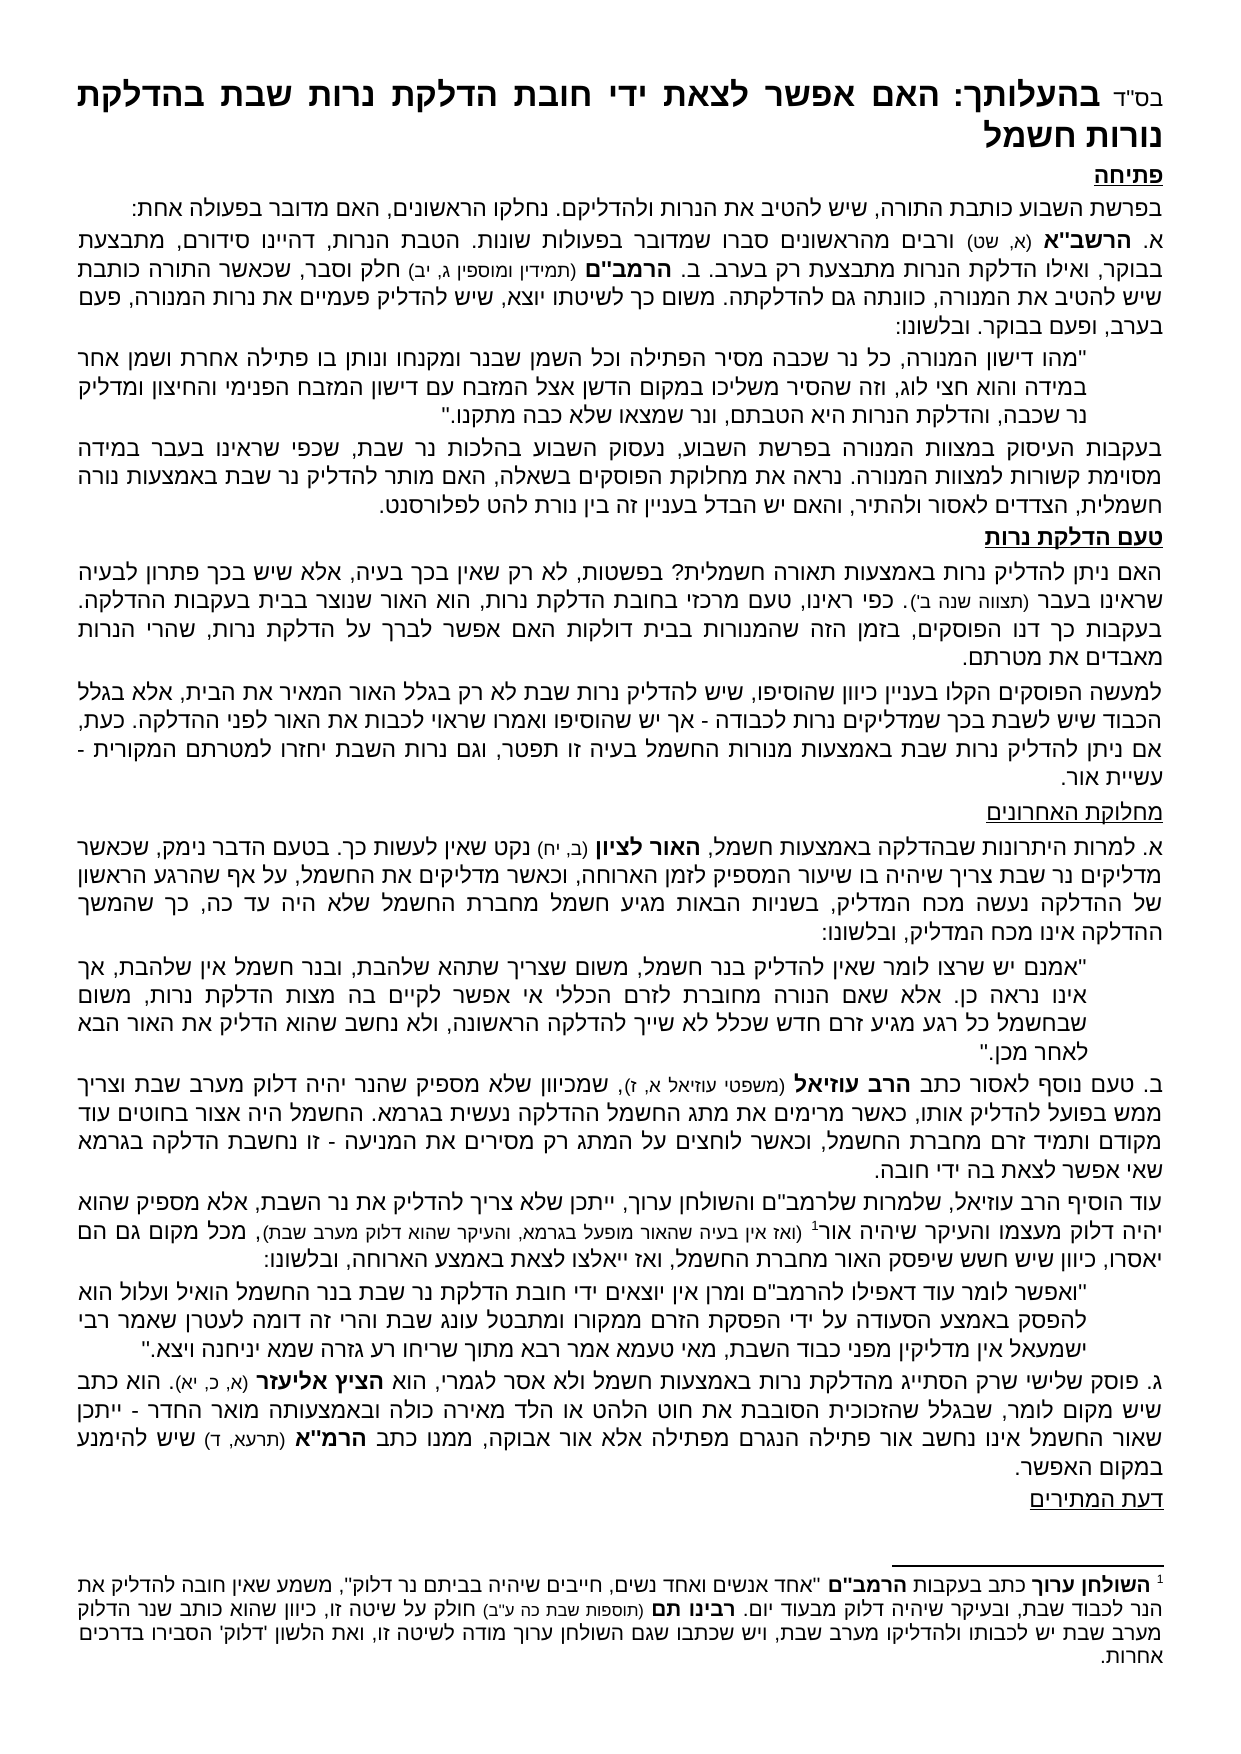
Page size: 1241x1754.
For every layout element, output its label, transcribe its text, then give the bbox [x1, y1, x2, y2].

text ב. טעם נוסף לאסור כתב הרב עוזיאל (משפטי עוזיאל א, ז), שמכיוון שלא מספיק שהנר יהיה דלוק מערב שבת וצריך ממש בפועל להדליק אותו, כאשר מרימים את מתג החשמל ההדלקה נעשית בגרמא. החשמל היה אצור בחוטים עוד מקודם ותמיד זרם מחברת החשמל, וכאשר לוחצים על המתג רק מסירים את המניעה - זו נחשבת הדלקה בגרמא שאי אפשר לצאת בה ידי חובה. [77, 1071, 1163, 1183]
text עוד הוסיף הרב עוזיאל, שלמרות שלרמב''ם והשולחן ערוך, ייתכן שלא צריך להדליק את נר השבת, אלא מספיק שהוא יהיה דלוק מעצמו והעיקר שיהיה אור (ואז אין בעיה שהאור מופעל בגרמא, והעיקר שהוא דלוק מערב שבת), מכל מקום גם הם יאסרו, כיוון שיש חשש שיפסק האור מחברת החשמל, ואז ייאלצו לצאת באמצע הארוחה, ובלשונו: [77, 1189, 1163, 1273]
text ''ואפשר לומר עוד דאפילו להרמב"ם ומרן אין יוצאים ידי חובת הדלקת נר שבת בנר החשמל הואיל ועלול הוא להפסק באמצע הסעודה על ידי הפסקת הזרם ממקורו ומתבטל עונג שבת והרי זה דומה לעטרן שאמר רבי ישמעאל אין מדליקין מפני כבוד השבת, מאי טעמא אמר רבא מתוך שריחו רע גזרה שמא יניחנה ויצא.'' [77, 1279, 1088, 1362]
text טעם הדלקת נרות [77, 524, 1163, 551]
text בפרשת השבוע כותבת התורה, שיש להטיב את הנרות ולהדליקם. נחלקו הראשונים, האם מדובר בפעולה אחת: [77, 195, 1163, 221]
text א. למרות היתרונות שבהדלקה באמצעות חשמל, האור לציון (ב, יח) נקט שאין לעשות כך. בטעם הדבר נימק, שכאשר מדליקים נר שבת צריך שיהיה בו שיעור המספיק לזמן הארוחה, וכאשר מדליקים את החשמל, על אף שהרגע הראשון של ההדלקה נעשה מכח המדליק, בשניות הבאות מגיע חשמל מחברת החשמל שלא היה עד כה, כך שהמשך ההדלקה אינו מכח המדליק, ובלשונו: [77, 833, 1163, 945]
text פתיחה [77, 162, 1163, 188]
text ג. פוסק שלישי שרק הסתייג מהדלקת נרות באמצעות חשמל ולא אסר לגמרי, הוא הציץ אליעזר (א, כ, יא). הוא כתב שיש מקום לומר, שבגלל שהזכוכית הסובבת את חוט הלהט או הלד מאירה כולה ובאמצעותה מואר החדר - ייתכן שאור החשמל אינו נחשב אור פתילה הנגרם מפתילה אלא אור אבוקה, ממנו כתב הרמ''א (תרעא, ד) שיש להימנע במקום האפשר. [77, 1368, 1163, 1480]
text האם ניתן להדליק נרות באמצעות תאורה חשמלית? בפשטות, לא רק שאין בכך בעיה, אלא שיש בכך פתרון לבעיה שראינו בעבר (תצווה שנה ב'). כפי ראינו, טעם מרכזי בחובת הדלקת נרות, הוא האור שנוצר בבית בעקבות ההדלקה. בעקבות כך דנו הפוסקים, בזמן הזה שהמנורות בבית דולקות האם אפשר לברך על הדלקת נרות, שהרי הנרות מאבדים את מטרתם. [77, 559, 1163, 671]
text ''אמנם יש שרצו לומר שאין להדליק בנר חשמל, משום שצריך שתהא שלהבת, ובנר חשמל אין שלהבת, אך אינו נראה כן. אלא שאם הנורה מחוברת לזרם הכללי אי אפשר לקיים בה מצות הדלקת נרות, משום שבחשמל כל רגע מגיע זרם חדש שכלל לא שייך להדלקה הראשונה, ולא נחשב שהוא הדליק את האור הבא לאחר מכן.'' [77, 953, 1088, 1065]
text דעת המתירים [77, 1486, 1163, 1513]
text ''מהו דישון המנורה, כל נר שכבה מסיר הפתילה וכל השמן שבנר ומקנחו ונותן בו פתילה אחרת ושמן אחר במידה והוא חצי לוג, וזה שהסיר משליכו במקום הדשן אצל המזבח עם דישון המזבח הפנימי והחיצון ומדליק נר שכבה, והדלקת הנרות היא הטבתם, ונר שמצאו שלא כבה מתקנו.'' [77, 345, 1088, 428]
text למעשה הפוסקים הקלו בעניין כיוון שהוסיפו, שיש להדליק נרות שבת לא רק בגלל האור המאיר את הבית, אלא בגלל הכבוד שיש לשבת בכך שמדליקים נרות לכבודה - אך יש שהוסיפו ואמרו שראוי לכבות את האור לפני ההדלקה. כעת, אם ניתן להדליק נרות שבת באמצעות מנורות החשמל בעיה זו תפטר, וגם נרות השבת יחזרו למטרתם המקורית - עשיית אור. [77, 679, 1163, 791]
text בס''ד בהעלותך: האם אפשר לצאת ידי חובת הדלקת נרות שבת בהדלקת נורות חשמל [77, 75, 1163, 155]
text בעקבות העיסוק במצוות המנורה בפרשת השבוע, נעסוק השבוע בהלכות נר שבת, שכפי שראינו בעבר במידה מסוימת קשורות למצוות המנורה. נראה את מחלוקת הפוסקים בשאלה, האם מותר להדליק נר שבת באמצעות נורה חשמלית, הצדדים לאסור ולהתיר, והאם יש הבדל בעניין זה בין נורת להט לפלורסנט. [77, 435, 1163, 518]
text מחלוקת האחרונים [77, 799, 1163, 825]
text א. הרשב''א (א, שט) ורבים מהראשונים סברו שמדובר בפעולות שונות. הטבת הנרות, דהיינו סידורם, מתבצעת בבוקר, ואילו הדלקת הנרות מתבצעת רק בערב. ב. הרמב''ם (תמידין ומוספין ג, יב) חלק וסבר, שכאשר התורה כותבת שיש להטיב את המנורה, כוונתה גם להדלקתה. משום כך לשיטתו יוצא, שיש להדליק פעמיים את נרות המנורה, פעם בערב, ופעם בבוקר. ובלשונו: [77, 227, 1163, 339]
